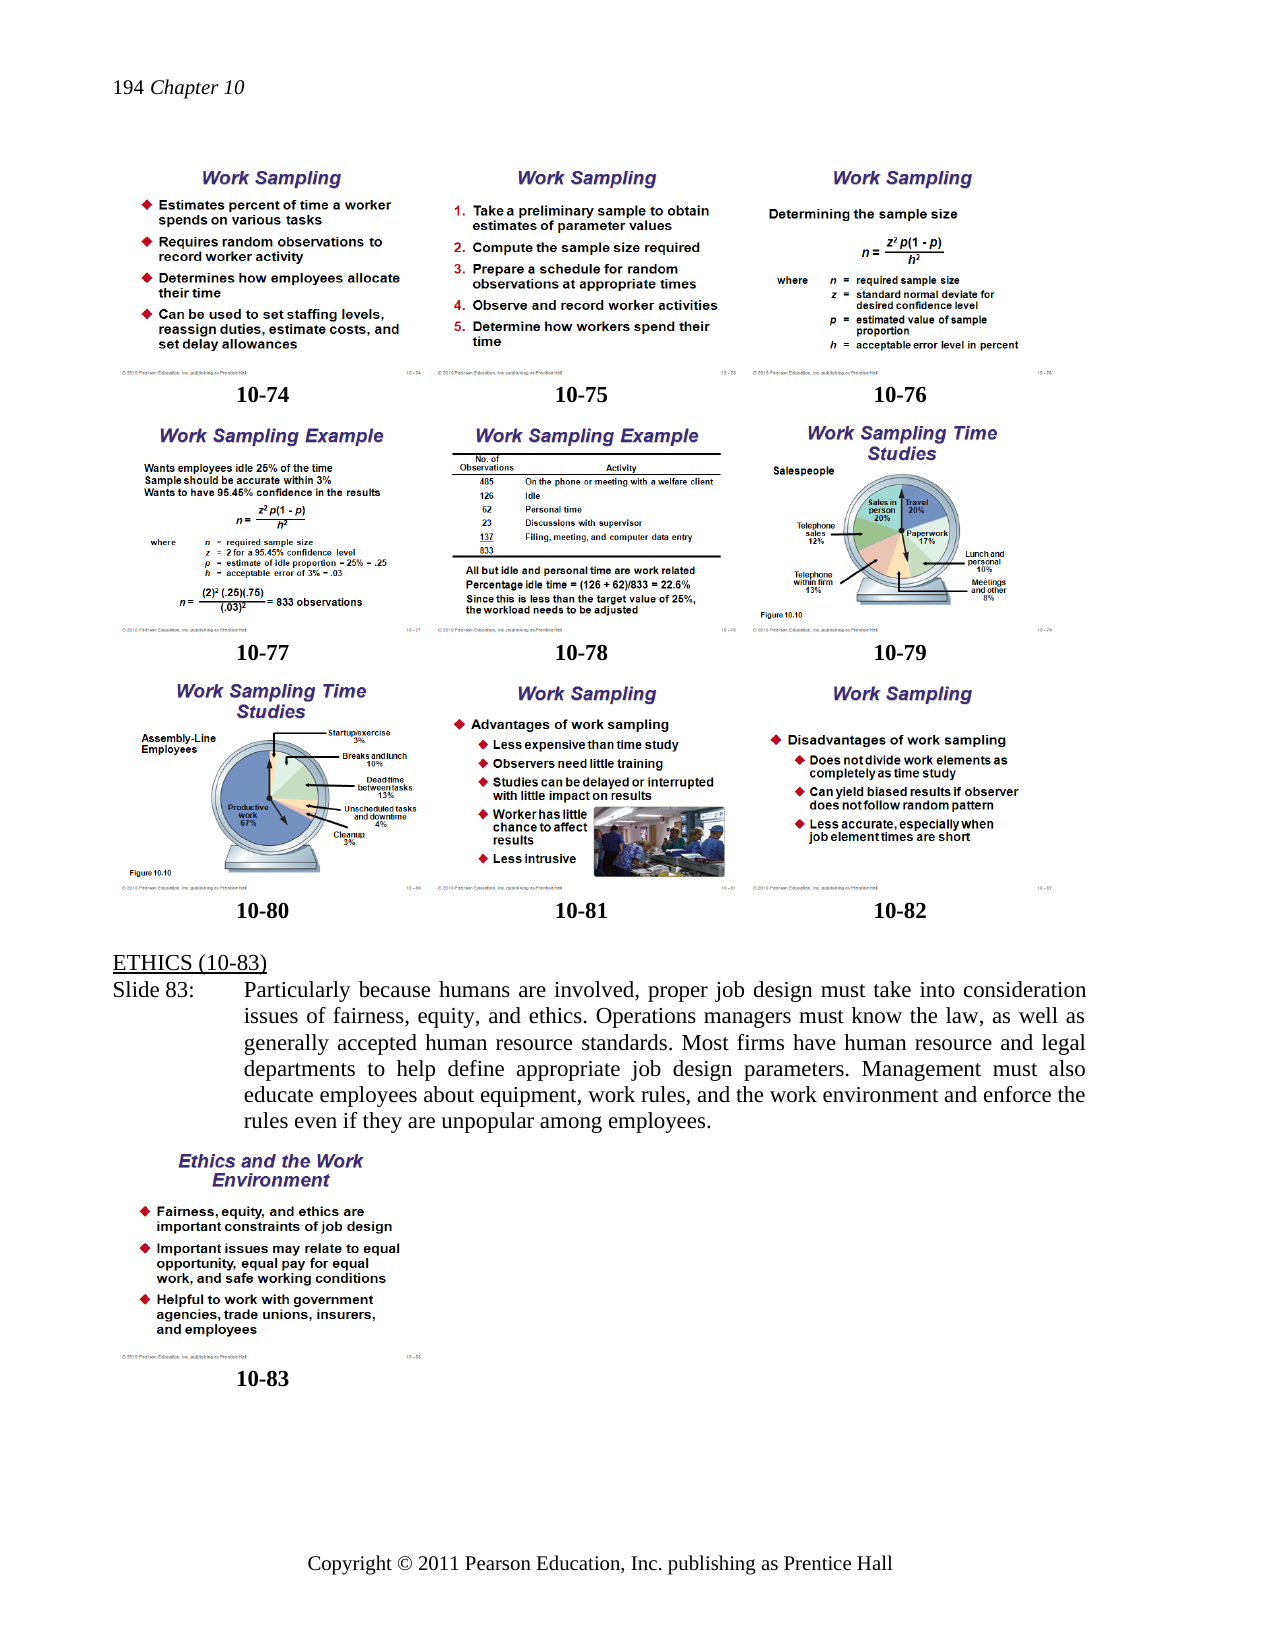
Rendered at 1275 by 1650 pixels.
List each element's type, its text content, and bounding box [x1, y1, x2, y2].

picture [112, 1133, 429, 1366]
text Slide 83: Particularly because humans are involved, proper job design must take into consideration issues of fairness, equity, and ethics. Operations managers must know the law, as well as generally accepted human resource standards. Most firms have human resource and legal departments to help define appropriate job design parameters. Management must also educate employees about equipment, work rules, and the work environment and enforce the rules even if they are unpopular among employees. [112, 976, 1087, 1134]
text 10-74 10-75 10-76 [112, 381, 1087, 408]
picture [112, 407, 1060, 639]
text 10-77 10-78 10-79 [112, 639, 1087, 665]
text 10-83 [112, 1365, 1087, 1392]
picture [112, 665, 1060, 897]
picture [112, 149, 1060, 382]
text ETHICS (10-83) [112, 949, 1087, 976]
text 10-80 10-81 10-82 [112, 897, 1087, 923]
